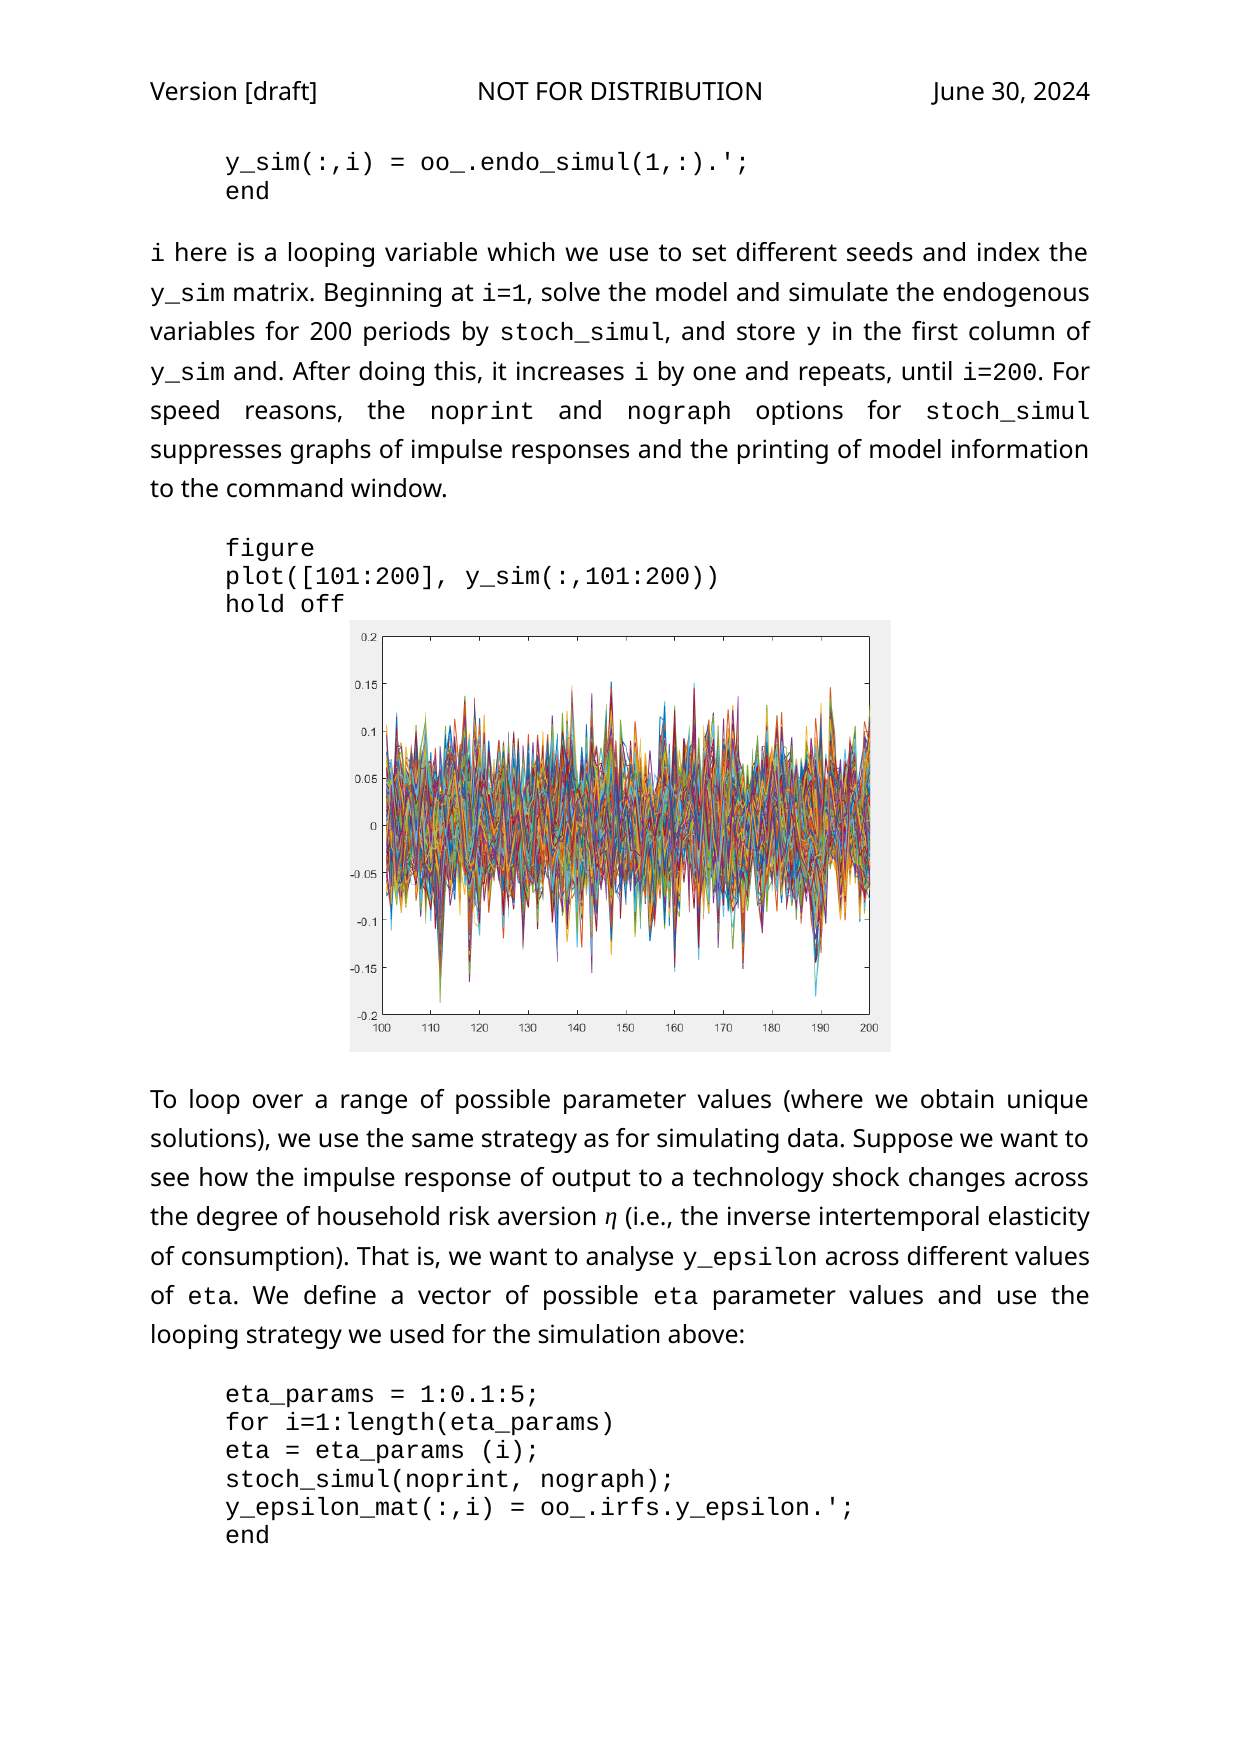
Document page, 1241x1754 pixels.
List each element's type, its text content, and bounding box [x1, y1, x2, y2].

text figure [225, 535, 1090, 563]
text To loop over a range of possible parameter values (where we obtain unique solutions), we use the same strategy as for simulating data. Suppose we want to see how the impulse response of output to a technology shock changes across the degree of household risk aversion (i.e., the inverse intertemporal elasticity of consumption). That is, we want to analyse y_epsilon across different values of eta. We define a vector of possible eta parameter values and use the looping strategy we used for the simulation above: [150, 1082, 1090, 1351]
text for i=1:length(eta_params) [225, 1409, 1090, 1438]
text y_sim(:,i) = oo_.endo_simul(1,:).'; [225, 150, 1090, 178]
text y_epsilon_mat(:,i) = oo_.irfs.y_epsilon.'; [225, 1494, 1090, 1523]
text hold off [225, 592, 1090, 620]
text eta = eta_params (i); [225, 1438, 1090, 1466]
text plot([101:200], y_sim(:,101:200)) [225, 563, 1090, 592]
text stoch_simul(noprint, nograph); [225, 1466, 1090, 1494]
picture [349, 620, 891, 1052]
text end [225, 178, 1090, 207]
text end [225, 1523, 1090, 1551]
text eta_params = 1:0.1:5; [225, 1381, 1090, 1409]
text i here is a looping variable which we use to set different seeds and index the y_sim matrix. Beginning at i=1, solve the model and simulate the endogenous variables for 200 periods by stoch_simul, and store y in the first column of y_sim and. After doing this, it increases i by one and repeats, until i=200. For speed reasons, the noprint and nograph options for stoch_simul suppresses graphs of impulse responses and the printing of model information to the command window. [150, 235, 1090, 505]
